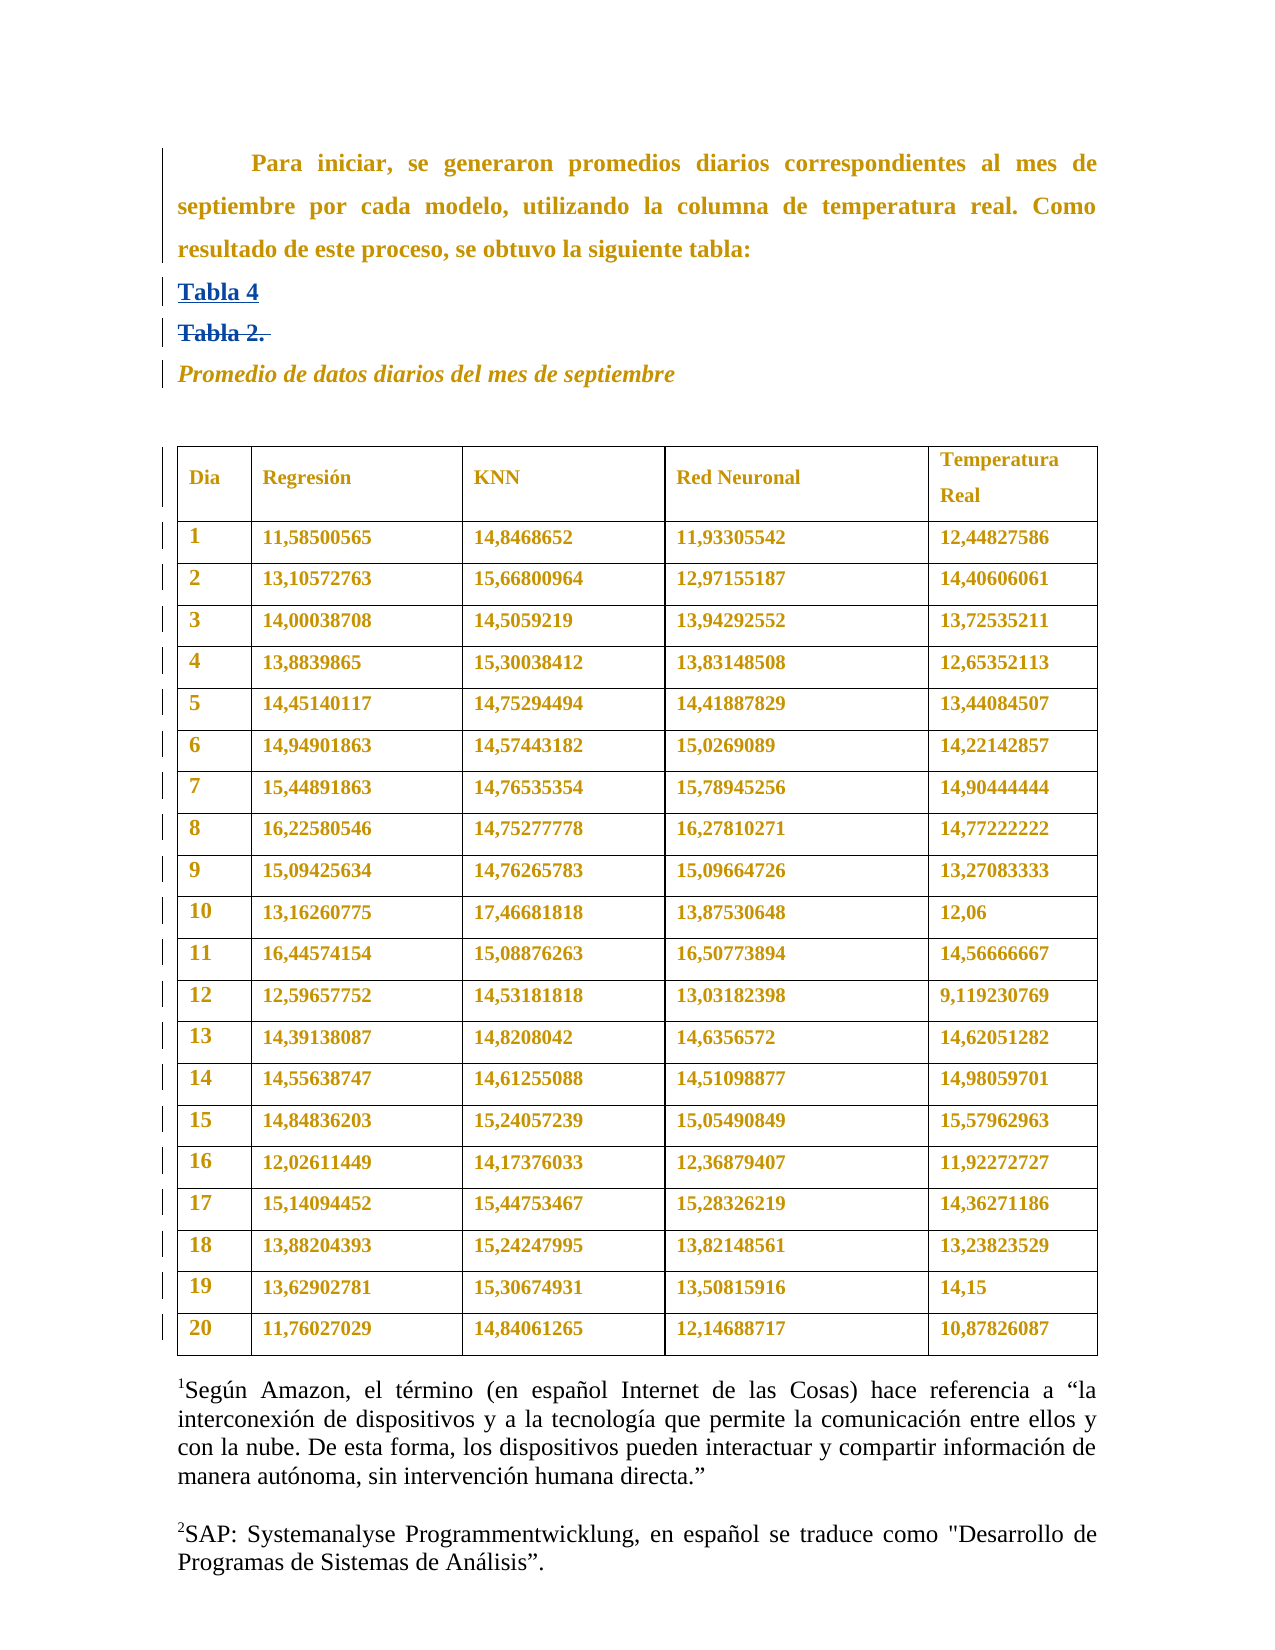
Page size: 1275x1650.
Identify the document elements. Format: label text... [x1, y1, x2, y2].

table_cell 14,76265783 [463, 856, 664, 896]
table_cell 11,92272727 [929, 1147, 1097, 1188]
table_cell 17,46681818 [463, 897, 664, 938]
table_cell 13,16260775 [252, 897, 462, 938]
table_header Dia [178, 447, 251, 521]
table_cell 9 [178, 856, 251, 896]
table_cell 14,56666667 [929, 939, 1097, 979]
table_cell 14,98059701 [929, 1064, 1097, 1104]
table_cell 15 [178, 1106, 251, 1146]
table_cell 14,94901863 [252, 731, 462, 771]
table_cell 14,55638747 [252, 1064, 462, 1104]
table_cell 12,65352113 [929, 647, 1097, 688]
table_cell 11 [178, 939, 251, 979]
table_cell 12,97155187 [666, 564, 928, 604]
table_cell 13,72535211 [929, 606, 1097, 646]
table_cell 12,36879407 [666, 1147, 928, 1188]
text Para iniciar, se generaron promedios diarios correspondientes al mes de septiembre por cada modelo, utilizando la columna de temperatura real. Como resultado de este proceso, se obtuvo la siguiente tabla: [177, 148, 1098, 263]
table_header KNN [463, 447, 664, 521]
table_cell 8 [178, 814, 251, 854]
table_cell 14,77222222 [929, 814, 1097, 854]
table_cell 13,83148508 [666, 647, 928, 688]
table_cell 14,15 [929, 1272, 1097, 1313]
table_cell 15,44891863 [252, 772, 462, 813]
table_cell 14,8208042 [463, 1022, 664, 1063]
table_cell 16,44574154 [252, 939, 462, 979]
table_cell 14,22142857 [929, 731, 1097, 771]
table_cell 15,09425634 [252, 856, 462, 896]
table_cell 20 [178, 1314, 251, 1354]
table_cell 15,78945256 [666, 772, 928, 813]
table_cell 14,40606061 [929, 564, 1097, 604]
table_cell 12,14688717 [666, 1314, 928, 1354]
table_cell 14,8468652 [463, 522, 664, 563]
table_cell 13,10572763 [252, 564, 462, 604]
table_cell 15,28326219 [666, 1189, 928, 1229]
table_cell 5 [178, 689, 251, 729]
table_cell 14,90444444 [929, 772, 1097, 813]
table_cell 18 [178, 1231, 251, 1271]
table_cell 14,57443182 [463, 731, 664, 771]
table_cell 13,94292552 [666, 606, 928, 646]
table_cell 14,51098877 [666, 1064, 928, 1104]
table_cell 3 [178, 606, 251, 646]
table_cell 10,87826087 [929, 1314, 1097, 1354]
table_cell 14,61255088 [463, 1064, 664, 1104]
table_cell 13,50815916 [666, 1272, 928, 1313]
table_cell 14,6356572 [666, 1022, 928, 1063]
table_cell 6 [178, 731, 251, 771]
table_header Red Neuronal [666, 447, 928, 521]
table_cell 13 [178, 1022, 251, 1063]
table_cell 15,66800964 [463, 564, 664, 604]
table_cell 14,39138087 [252, 1022, 462, 1063]
table_cell 13,8839865 [252, 647, 462, 688]
table_cell 1 [178, 522, 251, 563]
table_cell 15,30038412 [463, 647, 664, 688]
table_cell 14,41887829 [666, 689, 928, 729]
table_cell 14,36271186 [929, 1189, 1097, 1229]
table_cell 15,24057239 [463, 1106, 664, 1146]
table_cell 15,14094452 [252, 1189, 462, 1229]
table_cell 14,84836203 [252, 1106, 462, 1146]
table_cell 14,00038708 [252, 606, 462, 646]
table_cell 15,05490849 [666, 1106, 928, 1146]
table_cell 19 [178, 1272, 251, 1313]
table_cell 16 [178, 1147, 251, 1188]
table_cell 14,76535354 [463, 772, 664, 813]
table_cell 14,17376033 [463, 1147, 664, 1188]
table_cell 16,27810271 [666, 814, 928, 854]
table_cell 14,62051282 [929, 1022, 1097, 1063]
table_cell 13,03182398 [666, 981, 928, 1021]
table_cell 13,88204393 [252, 1231, 462, 1271]
table_cell 7 [178, 772, 251, 813]
table_cell 13,62902781 [252, 1272, 462, 1313]
table_cell 15,08876263 [463, 939, 664, 979]
table_cell 15,24247995 [463, 1231, 664, 1271]
table_cell 16,22580546 [252, 814, 462, 854]
table_cell 12,59657752 [252, 981, 462, 1021]
table_cell 15,0269089 [666, 731, 928, 771]
table_cell 13,82148561 [666, 1231, 928, 1271]
table_cell 15,30674931 [463, 1272, 664, 1313]
table_cell 4 [178, 647, 251, 688]
table_cell 14,5059219 [463, 606, 664, 646]
table_cell 14,84061265 [463, 1314, 664, 1354]
table_cell 11,93305542 [666, 522, 928, 563]
table_cell 13,44084507 [929, 689, 1097, 729]
table_cell 15,09664726 [666, 856, 928, 896]
table_cell 2 [178, 564, 251, 604]
table_cell 14,75294494 [463, 689, 664, 729]
table_cell 12,44827586 [929, 522, 1097, 563]
table_cell 16,50773894 [666, 939, 928, 979]
table_cell 13,27083333 [929, 856, 1097, 896]
table_cell 15,44753467 [463, 1189, 664, 1229]
table_cell 13,87530648 [666, 897, 928, 938]
table_cell 14,53181818 [463, 981, 664, 1021]
table_cell 11,76027029 [252, 1314, 462, 1354]
table_cell 11,58500565 [252, 522, 462, 563]
table_cell 15,57962963 [929, 1106, 1097, 1146]
table_cell 12,02611449 [252, 1147, 462, 1188]
table_cell 12,06 [929, 897, 1097, 938]
table_header Temperatura Real [929, 447, 1097, 521]
table_cell 14,75277778 [463, 814, 664, 854]
table_cell 10 [178, 897, 251, 938]
table_cell 13,23823529 [929, 1231, 1097, 1271]
table_cell 14,45140117 [252, 689, 462, 729]
table_cell 14 [178, 1064, 251, 1104]
table_header Regresión [252, 447, 462, 521]
table_cell 17 [178, 1189, 251, 1229]
table_cell 12 [178, 981, 251, 1021]
table_cell 9,119230769 [929, 981, 1097, 1021]
text Promedio de datos diarios del mes de septiembre [177, 359, 1098, 388]
